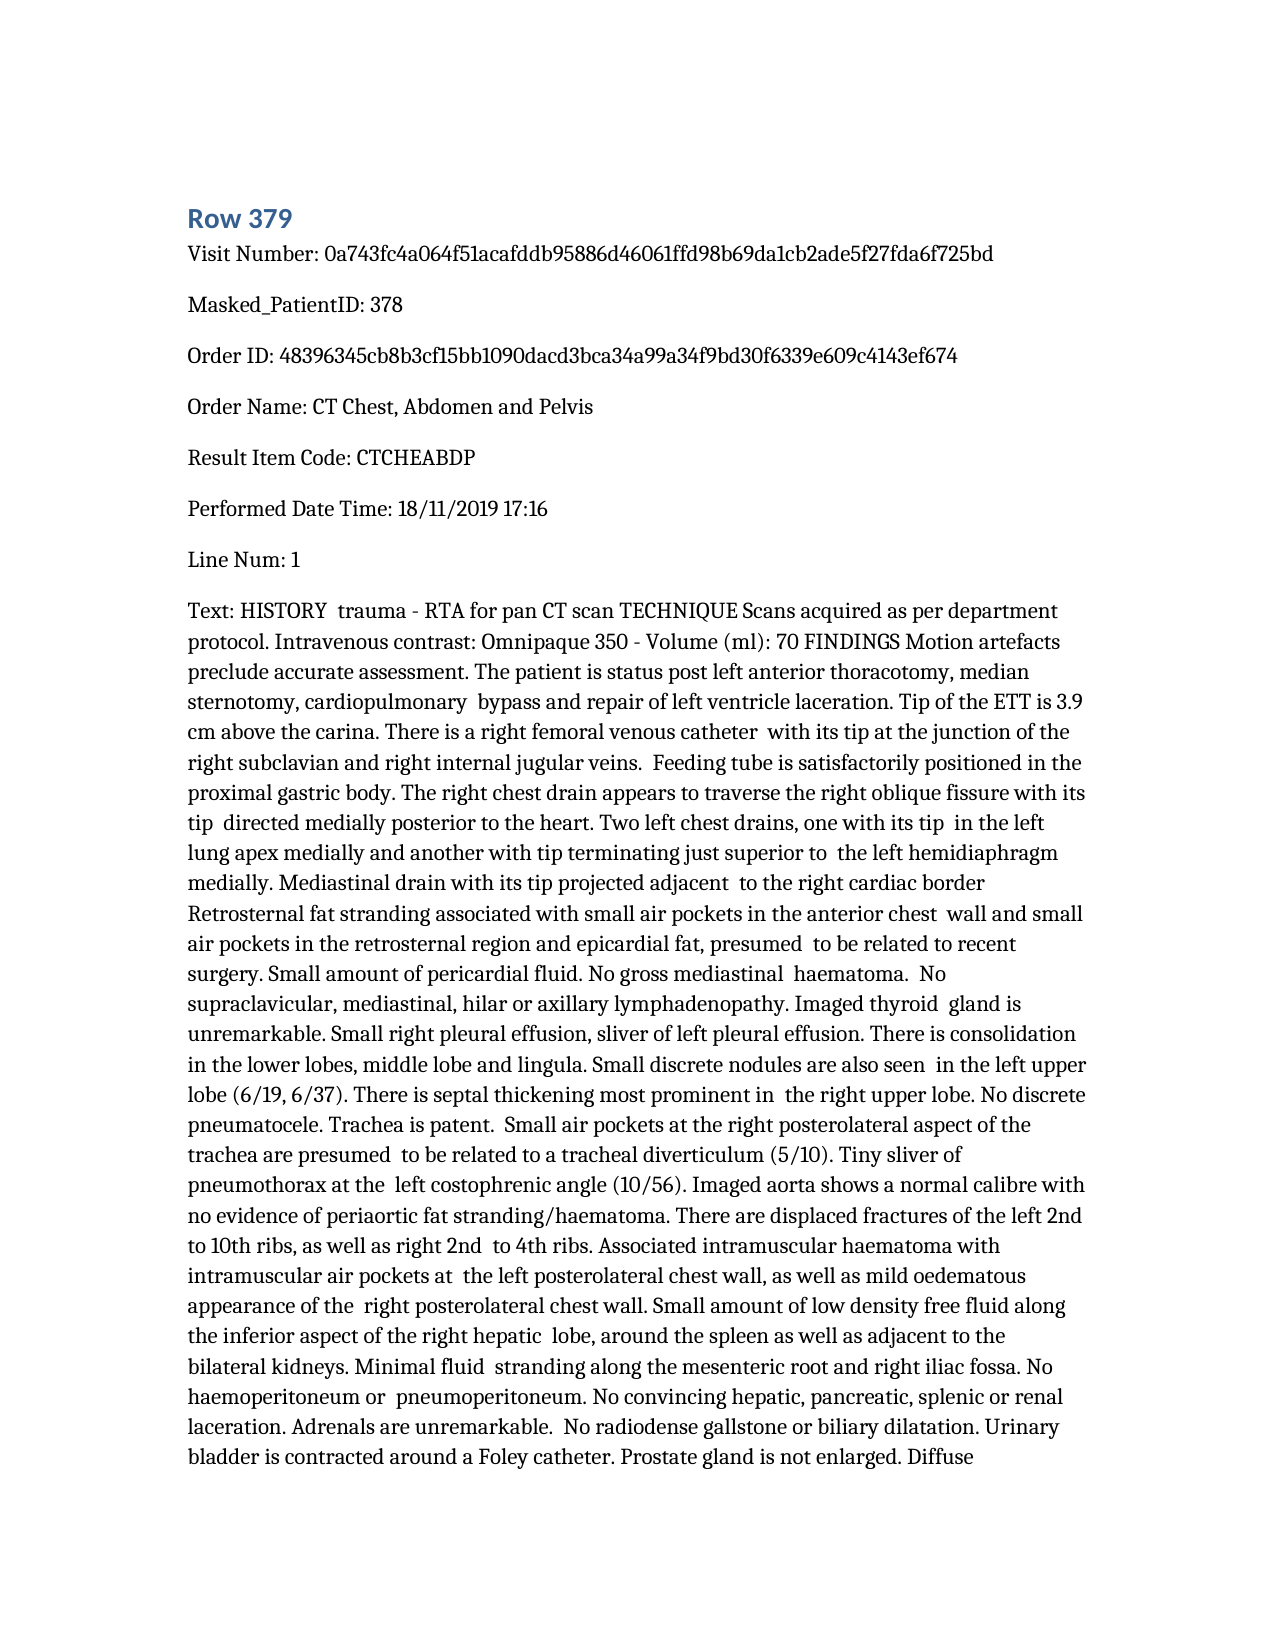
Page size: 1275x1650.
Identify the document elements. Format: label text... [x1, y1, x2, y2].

text Line Num: 1 [187, 547, 1087, 573]
text Result Item Code: CTCHEABDP [187, 445, 1087, 471]
text Order Name: CT Chest, Abdomen and Pelvis [187, 394, 1087, 420]
text Visit Number: 0a743fc4a064f51acafddb95886d46061ffd98b69da1cb2ade5f27fda6f725bd [187, 241, 1087, 267]
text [187, 598, 1087, 1470]
text Masked_PatientID: 378 [187, 292, 1087, 318]
text Order ID: 48396345cb8b3cf15bb1090dacd3bca34a99a34f9bd30f6339e609c4143ef674 [187, 343, 1087, 369]
subtitle Row 379 [187, 200, 1087, 236]
text Performed Date Time: 18/11/2019 17:16 [187, 496, 1087, 522]
